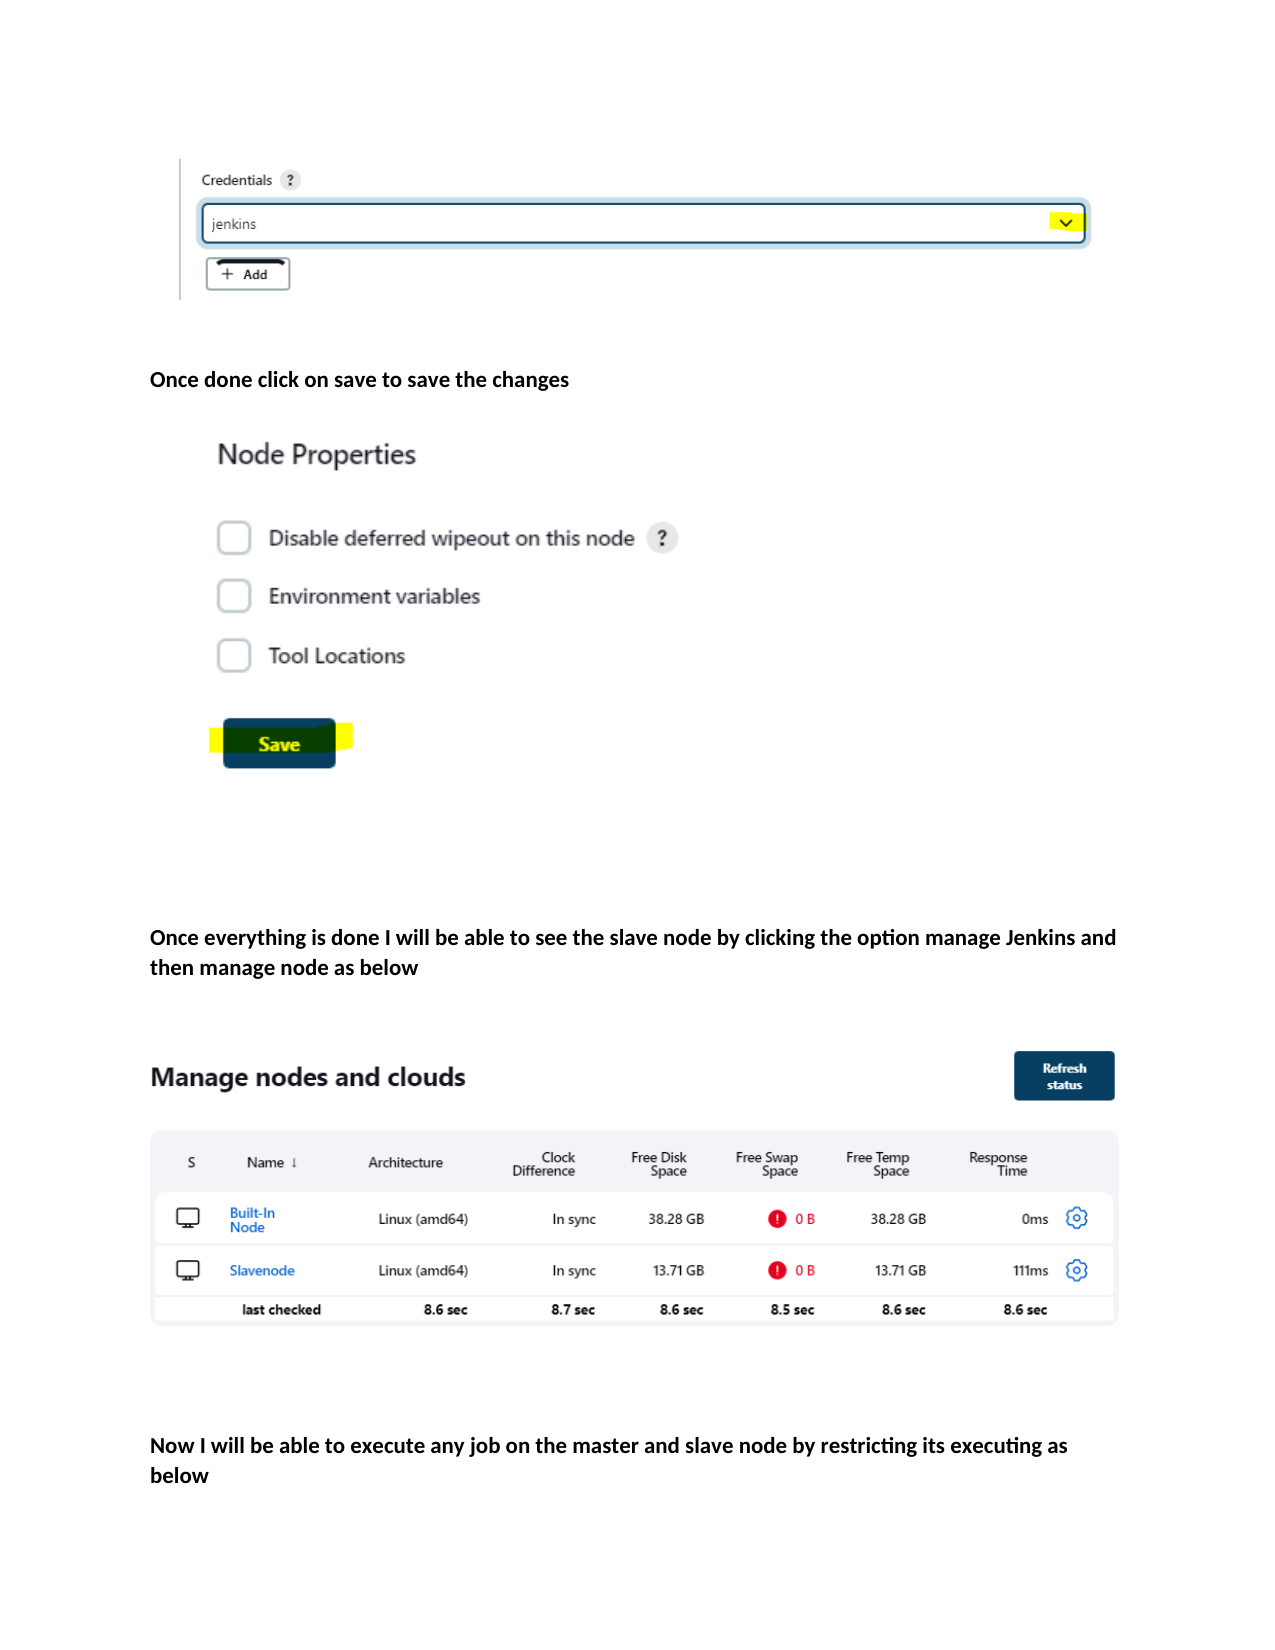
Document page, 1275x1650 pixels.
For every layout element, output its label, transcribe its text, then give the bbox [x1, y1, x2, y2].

text Once everything is done I will be able to see the slave node by clicking the option manage Jenkins and then manage node as below [150, 923, 1125, 981]
picture [150, 412, 833, 811]
picture [150, 1047, 1125, 1366]
picture [150, 159, 1125, 300]
text Now I will be able to execute any job on the master and slave node by restricting its executing as below [150, 1431, 1125, 1489]
text Once done click on save to save the changes [150, 365, 1125, 393]
